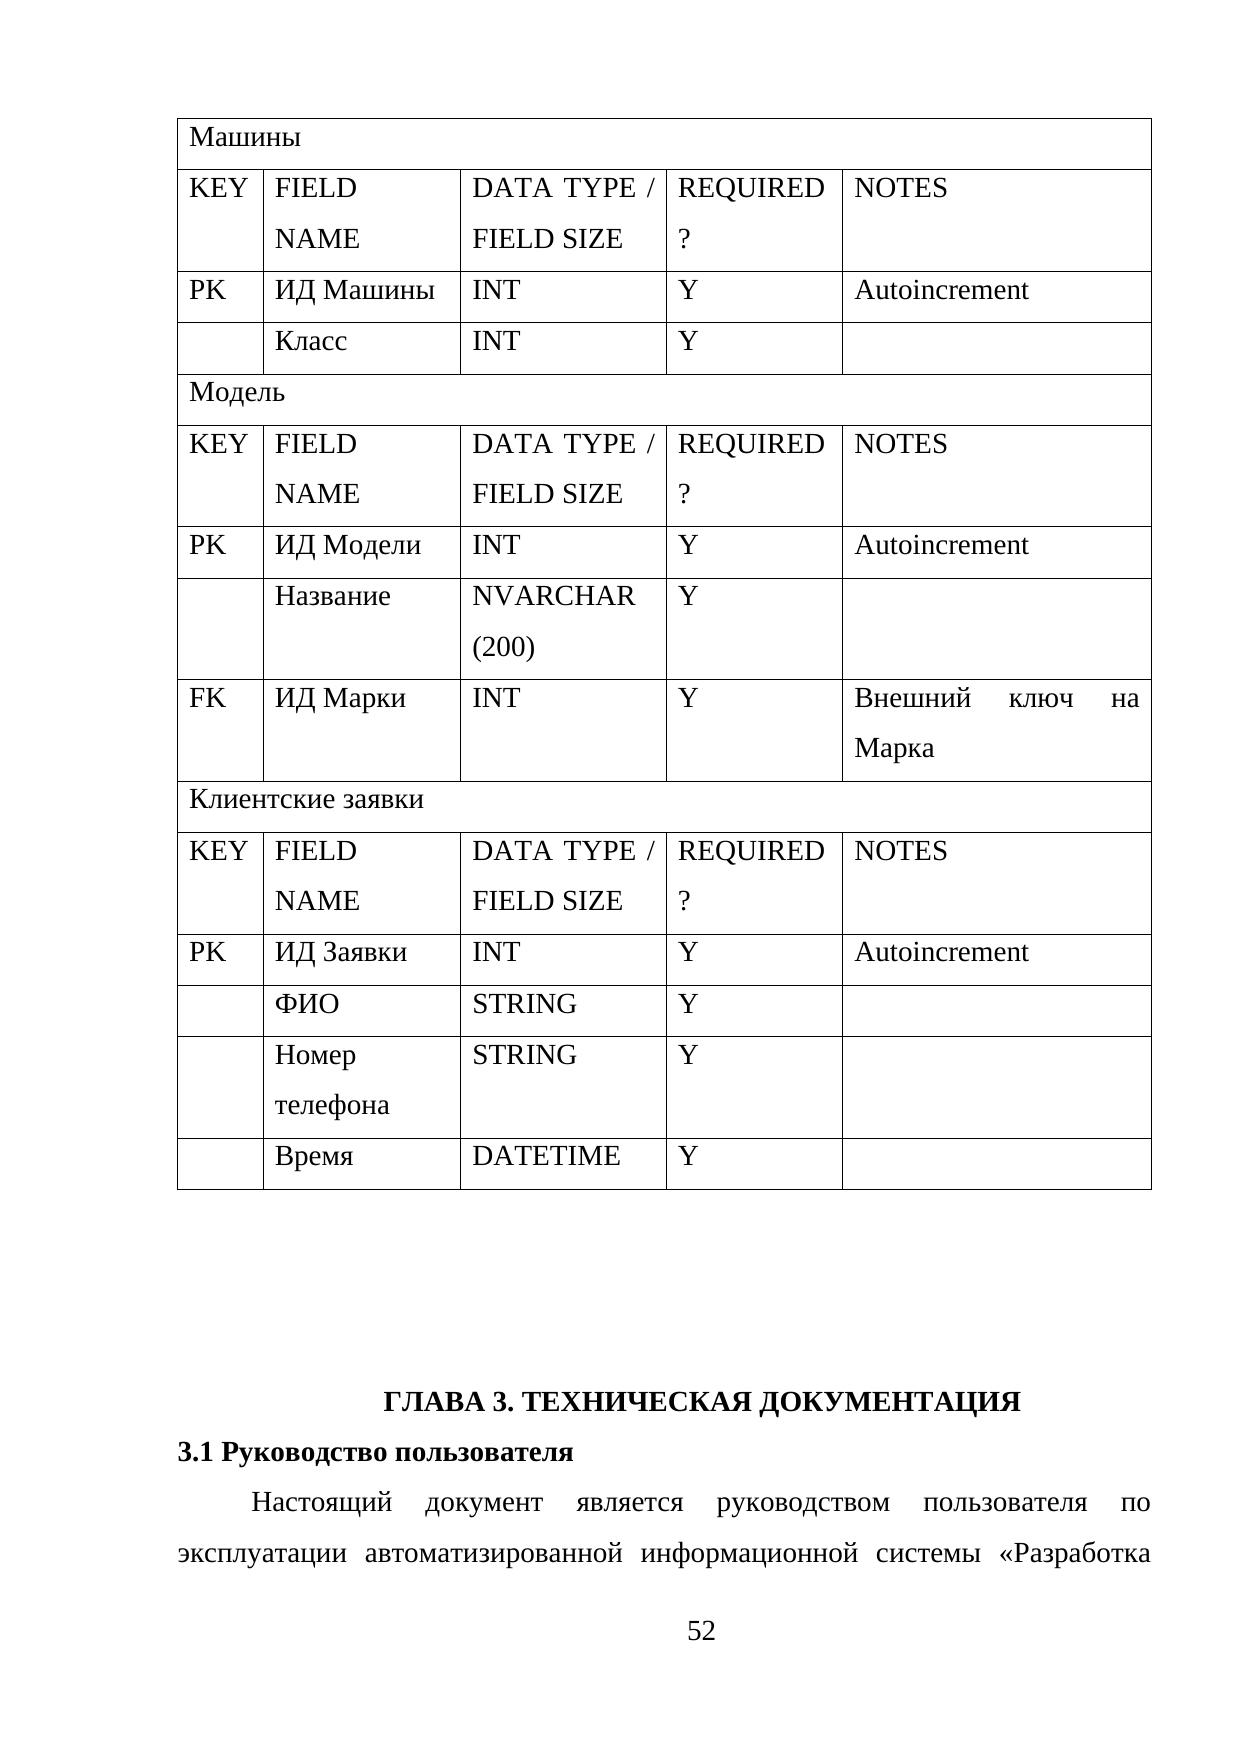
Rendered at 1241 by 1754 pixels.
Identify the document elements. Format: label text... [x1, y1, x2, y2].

table_cell ИД Марки [264, 680, 460, 781]
table_cell DATA TYPE / FIELD SIZE [461, 170, 666, 271]
table_cell KEY [178, 170, 263, 271]
table_cell ИД Машины [264, 272, 460, 322]
table_cell [178, 1037, 263, 1137]
table_cell Y [667, 680, 842, 781]
table_cell [843, 986, 1151, 1036]
table_cell INT [461, 323, 666, 373]
table_cell Класс [264, 323, 460, 373]
table_cell FIELD NAME [264, 170, 460, 271]
table_cell PK [178, 935, 263, 985]
table_cell [843, 579, 1151, 679]
table_cell INT [461, 935, 666, 985]
table_cell KEY [178, 426, 263, 526]
table_cell REQUIRED? [667, 426, 842, 526]
table_cell Y [667, 935, 842, 985]
table_cell REQUIRED? [667, 833, 842, 933]
table_cell FIELD NAME [264, 833, 460, 933]
table_cell KEY [178, 833, 263, 933]
table_cell Y [667, 1139, 842, 1189]
table_cell INT [461, 272, 666, 322]
table_cell Клиентские заявки [178, 782, 1151, 832]
table_cell ИД Модели [264, 527, 460, 577]
table_cell [843, 1037, 1151, 1137]
table_cell NVARCHAR (200) [461, 579, 666, 679]
table_cell [843, 323, 1151, 373]
table_cell REQUIRED? [667, 170, 842, 271]
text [177, 1484, 1152, 1568]
table_cell DATA TYPE / FIELD SIZE [461, 833, 666, 933]
table_cell [178, 986, 263, 1036]
table_cell Y [667, 527, 842, 577]
table_cell ИД Заявки [264, 935, 460, 985]
table_cell DATETIME [461, 1139, 666, 1189]
table_cell Название [264, 579, 460, 679]
table_cell [178, 579, 263, 679]
table_cell DATA TYPE / FIELD SIZE [461, 426, 666, 526]
subtitle ГЛАВА 3. ТЕХНИЧЕСКАЯ ДОКУМЕНТАЦИЯ [179, 1384, 1152, 1417]
table_cell Y [667, 272, 842, 322]
table_cell Время [264, 1139, 460, 1189]
table_cell NOTES [843, 833, 1151, 933]
table_cell Autoincrement [843, 935, 1151, 985]
table_cell PK [178, 527, 263, 577]
table_cell INT [461, 680, 666, 781]
table_cell [843, 1139, 1151, 1189]
table_cell Y [667, 986, 842, 1036]
table_cell NOTES [843, 426, 1151, 526]
table_cell PK [178, 272, 263, 322]
table_cell FIELD NAME [264, 426, 460, 526]
subtitle Руководство пользователя [177, 1434, 1152, 1468]
table_cell [178, 323, 263, 373]
table_cell Внешний ключ на Марка [843, 680, 1151, 781]
table_cell Машины [178, 119, 1151, 169]
table_cell STRING [461, 986, 666, 1036]
table_cell FK [178, 680, 263, 781]
table_cell Модель [178, 375, 1151, 425]
table_cell Y [667, 1037, 842, 1137]
table_cell INT [461, 527, 666, 577]
table_cell Y [667, 323, 842, 373]
table_cell ФИО [264, 986, 460, 1036]
table_cell Autoincrement [843, 272, 1151, 322]
table_cell Autoincrement [843, 527, 1151, 577]
table_cell Номер телефона [264, 1037, 460, 1137]
table_cell [178, 1139, 263, 1189]
table_cell Y [667, 579, 842, 679]
table_cell STRING [461, 1037, 666, 1137]
table_cell NOTES [843, 170, 1151, 271]
